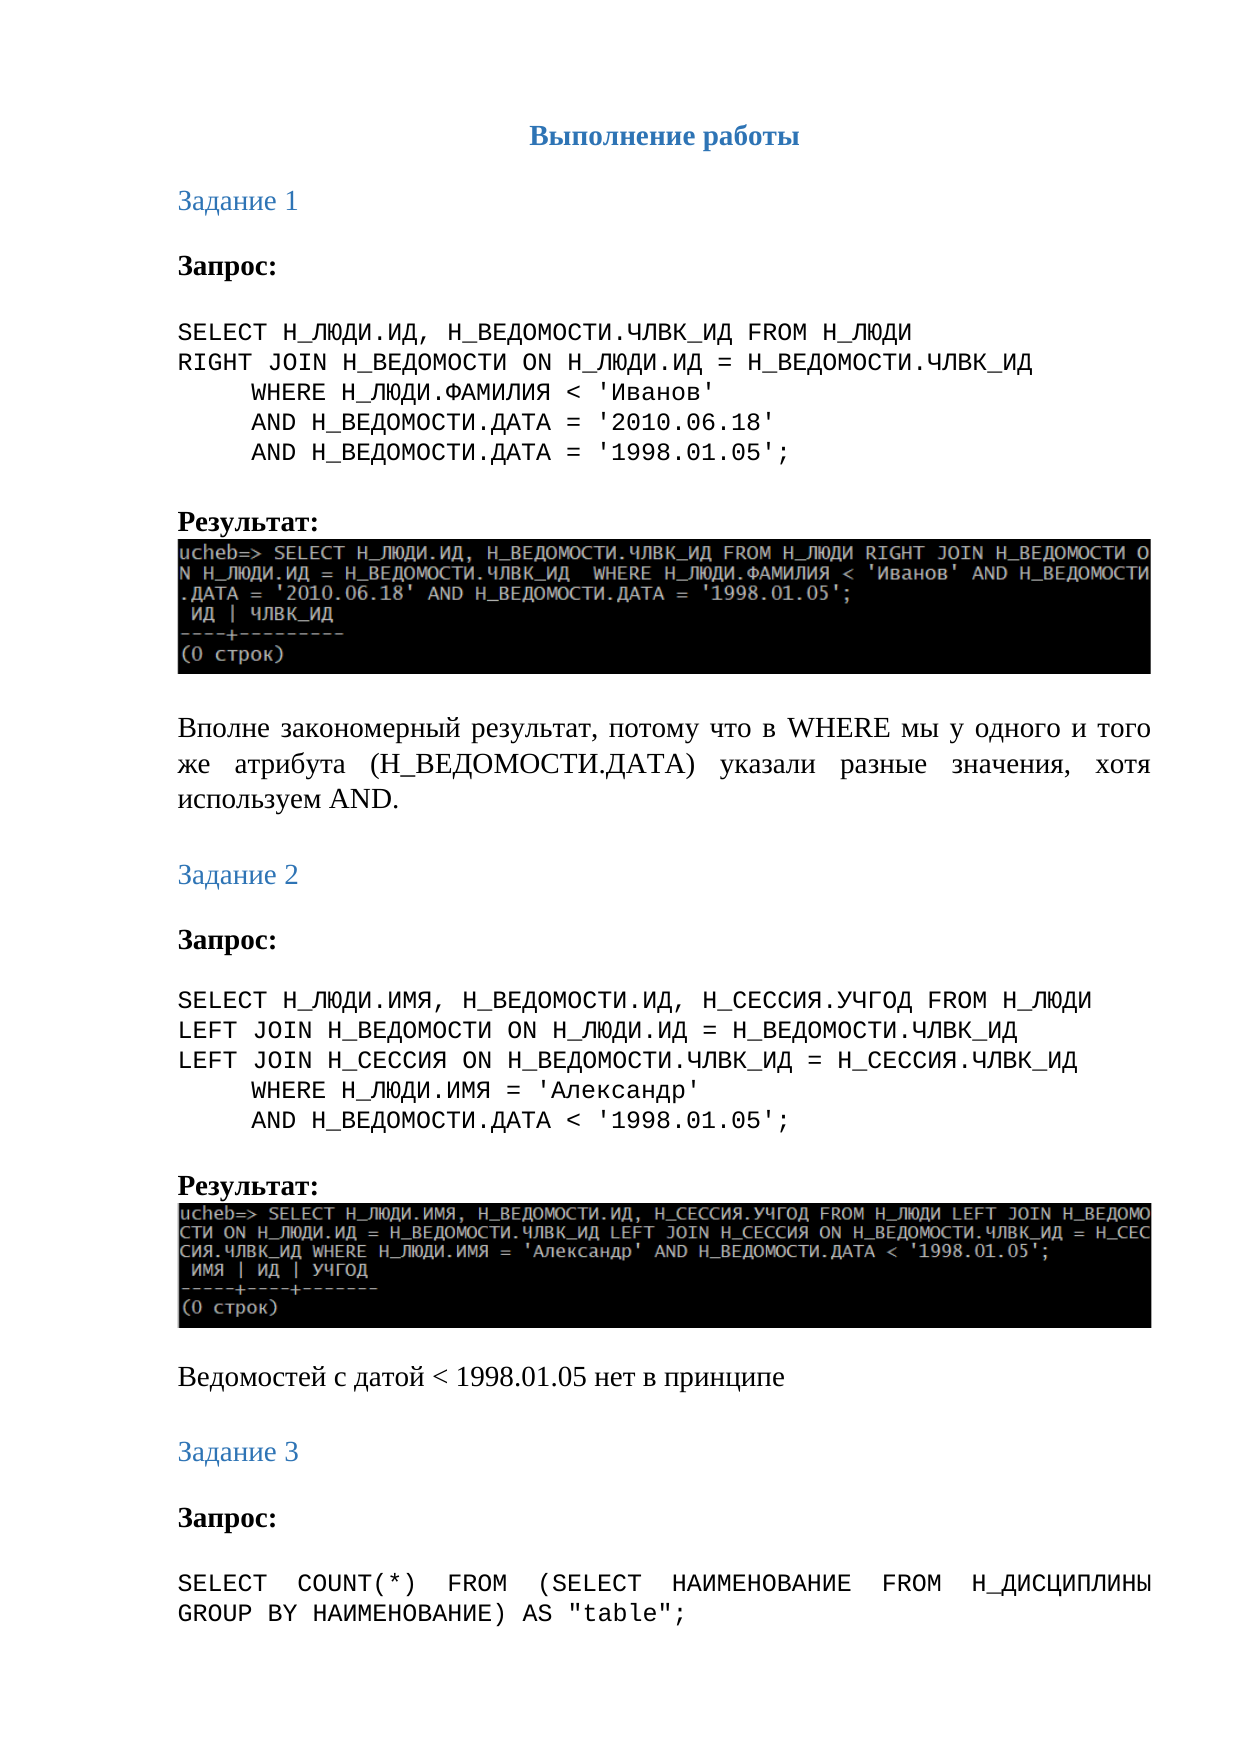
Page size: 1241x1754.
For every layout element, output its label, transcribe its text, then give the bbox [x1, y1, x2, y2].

subtitle Выполнение работы [177, 118, 1152, 152]
text AND Н_ВЕДОМОСТИ.ДАТА = '2010.06.18' [177, 409, 1152, 437]
text Запрос: [177, 922, 1152, 956]
text AND Н_ВЕДОМОСТИ.ДАТА < '1998.01.05'; [177, 1108, 1152, 1136]
picture [177, 539, 1152, 674]
text Запрос: [177, 248, 1152, 282]
text Результат: [177, 1168, 1152, 1201]
subtitle Задание 2 [177, 857, 1152, 890]
text Результат: [177, 504, 1152, 538]
text WHERE Н_ЛЮДИ.ИМЯ = 'Александр' [177, 1078, 1152, 1106]
text RIGHT JOIN Н_ВЕДОМОСТИ ON Н_ЛЮДИ.ИД = Н_ВЕДОМОСТИ.ЧЛВК_ИД [177, 349, 1152, 377]
picture [177, 1203, 1152, 1328]
text Запрос: [177, 1500, 1152, 1533]
text SELECT COUNT(*) FROM (SELECT НАИМЕНОВАНИЕ FROM Н_ДИСЦИПЛИНЫ GROUP BY НАИМЕНОВАНИЕ) AS "table"; [177, 1571, 1152, 1629]
text LEFT JOIN Н_ВЕДОМОСТИ ON Н_ЛЮДИ.ИД = Н_ВЕДОМОСТИ.ЧЛВК_ИД [177, 1018, 1152, 1046]
text WHERE Н_ЛЮДИ.ФАМИЛИЯ < 'Иванов' [177, 379, 1152, 407]
text SELECT Н_ЛЮДИ.ИМЯ, Н_ВЕДОМОСТИ.ИД, Н_СЕССИЯ.УЧГОД FROM Н_ЛЮДИ [177, 988, 1152, 1016]
subtitle Задание 3 [177, 1434, 1152, 1468]
text SELECT Н_ЛЮДИ.ИД, Н_ВЕДОМОСТИ.ЧЛВК_ИД FROM Н_ЛЮДИ [177, 319, 1152, 347]
text Вполне закономерный результат, потому что в WHERE мы у одного и того же атрибута (Н_ВЕДОМОСТИ.ДАТА) указали разные значения, хотя используем AND. [177, 711, 1152, 815]
text LEFT JOIN Н_СЕССИЯ ON Н_ВЕДОМОСТИ.ЧЛВК_ИД = Н_СЕССИЯ.ЧЛВК_ИД [177, 1048, 1152, 1076]
text AND Н_ВЕДОМОСТИ.ДАТА = '1998.01.05'; [177, 439, 1152, 467]
subtitle Задание 1 [177, 183, 1152, 216]
text Ведомостей с датой < 1998.01.05 нет в принципе [177, 1359, 1152, 1393]
